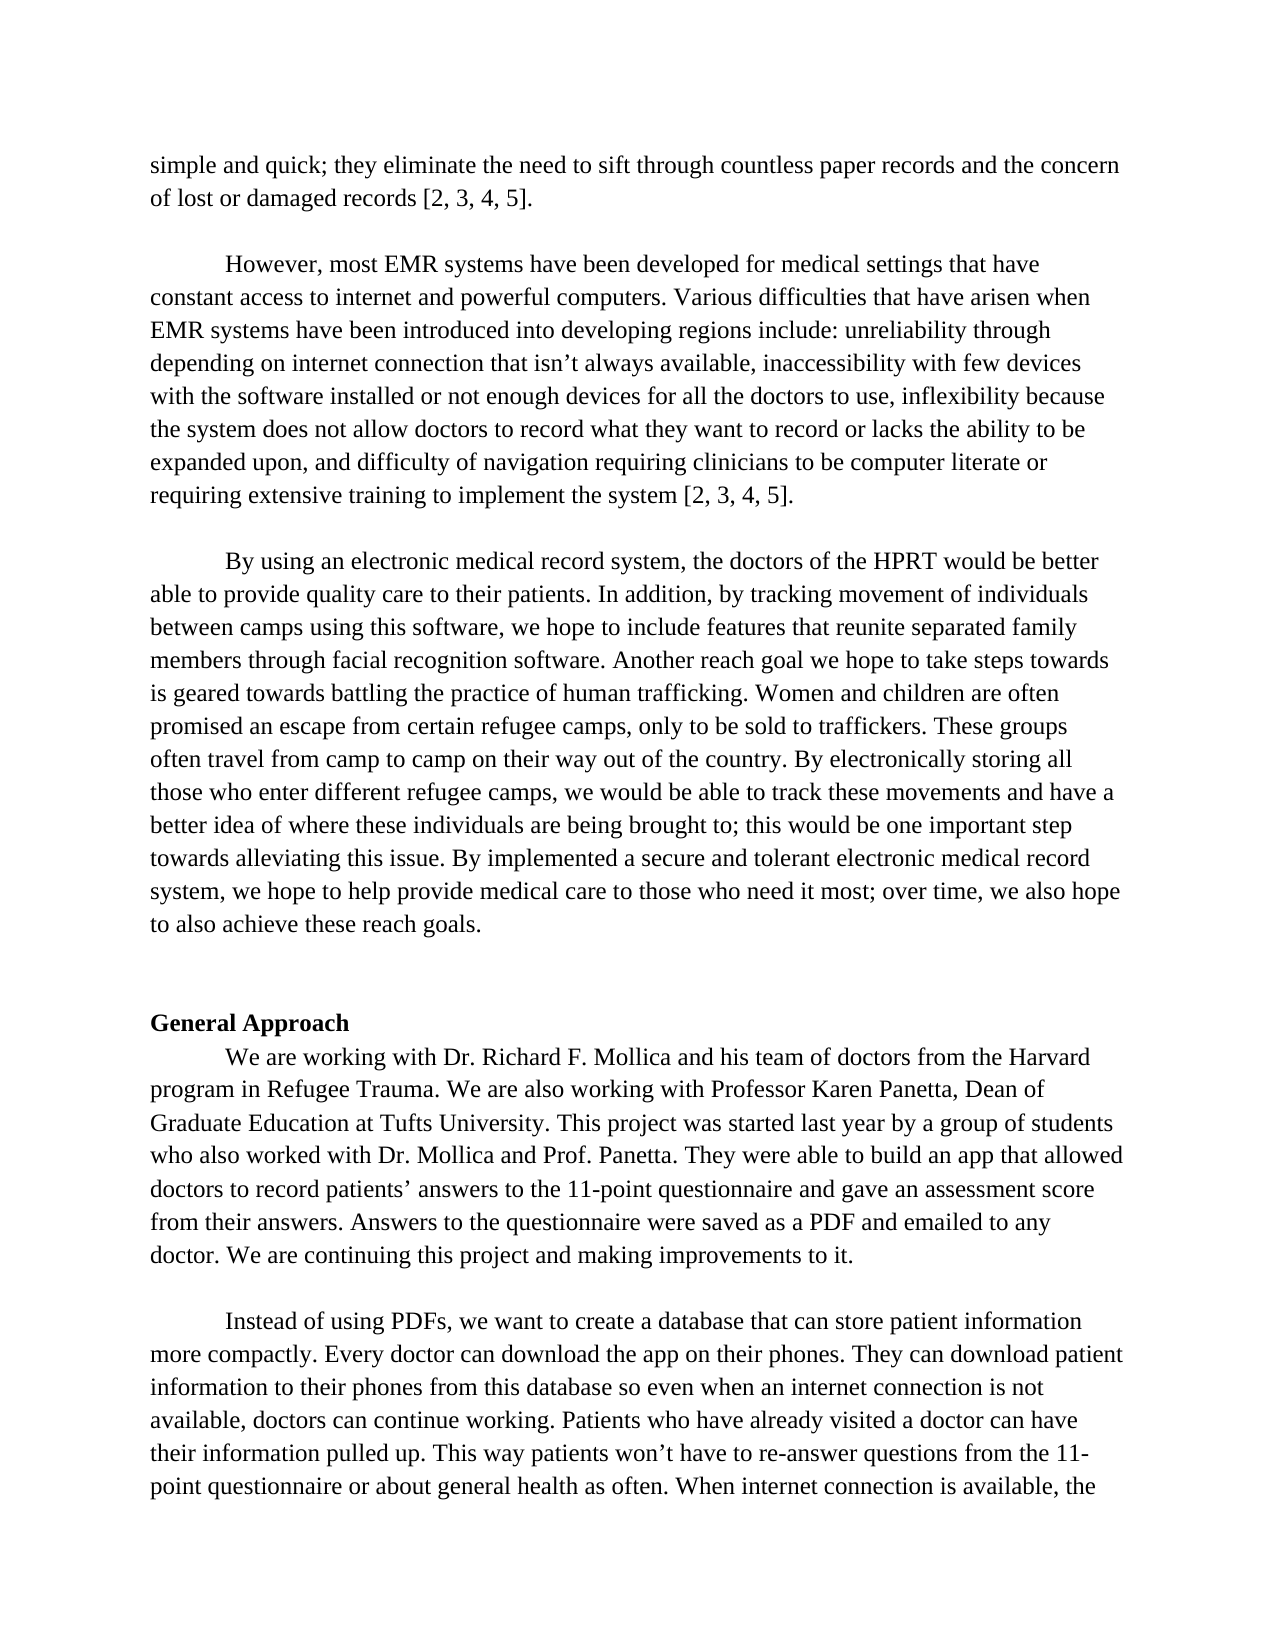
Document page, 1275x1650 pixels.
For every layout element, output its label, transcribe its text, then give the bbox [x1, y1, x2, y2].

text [150, 150, 1125, 212]
text However, most EMR systems have been developed for medical settings that have constant access to internet and powerful computers. Various difficulties that have arisen when EMR systems have been introduced into developing regions include: unreliability through depending on internet connection that isn’t always available, inaccessibility with few devices with the software installed or not enough devices for all the doctors to use, inflexibility because the system does not allow doctors to record what they want to record or lacks the ability to be expanded upon, and difficulty of navigation requiring clinicians to be computer literate or requiring extensive training to implement the system [2, 3, 4, 5]. [150, 249, 1125, 509]
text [150, 1306, 1125, 1499]
text We are working with Dr. Richard F. Mollica and his team of doctors from the Harvard program in Refugee Trauma. We are also working with Professor Karen Panetta, Dean of Graduate Education at Tufts University. This project was started last year by a group of students who also worked with Dr. Mollica and Prof. Panetta. They were able to build an app that allowed doctors to record patients’ answers to the 11-point questionnaire and gave an assessment score from their answers. Answers to the questionnaire were saved as a PDF and emailed to any doctor. We are continuing this project and making improvements to it. [150, 1042, 1125, 1268]
text General Approach [150, 1008, 1125, 1037]
text By using an electronic medical record system, the doctors of the HPRT would be better able to provide quality care to their patients. In addition, by tracking movement of individuals between camps using this software, we hope to include features that reunite separated family members through facial recognition software. Another reach goal we hope to take steps towards is geared towards battling the practice of human trafficking. Women and children are often promised an escape from certain refugee camps, only to be sold to traffickers. These groups often travel from camp to camp on their way out of the country. By electronically storing all those who enter different refugee camps, we would be able to track these movements and have a better idea of where these individuals are being brought to; this would be one important step towards alleviating this issue. By implemented a secure and tolerant electronic medical record system, we hope to help provide medical care to those who need it most; over time, we also hope to also achieve these reach goals. [150, 546, 1125, 938]
